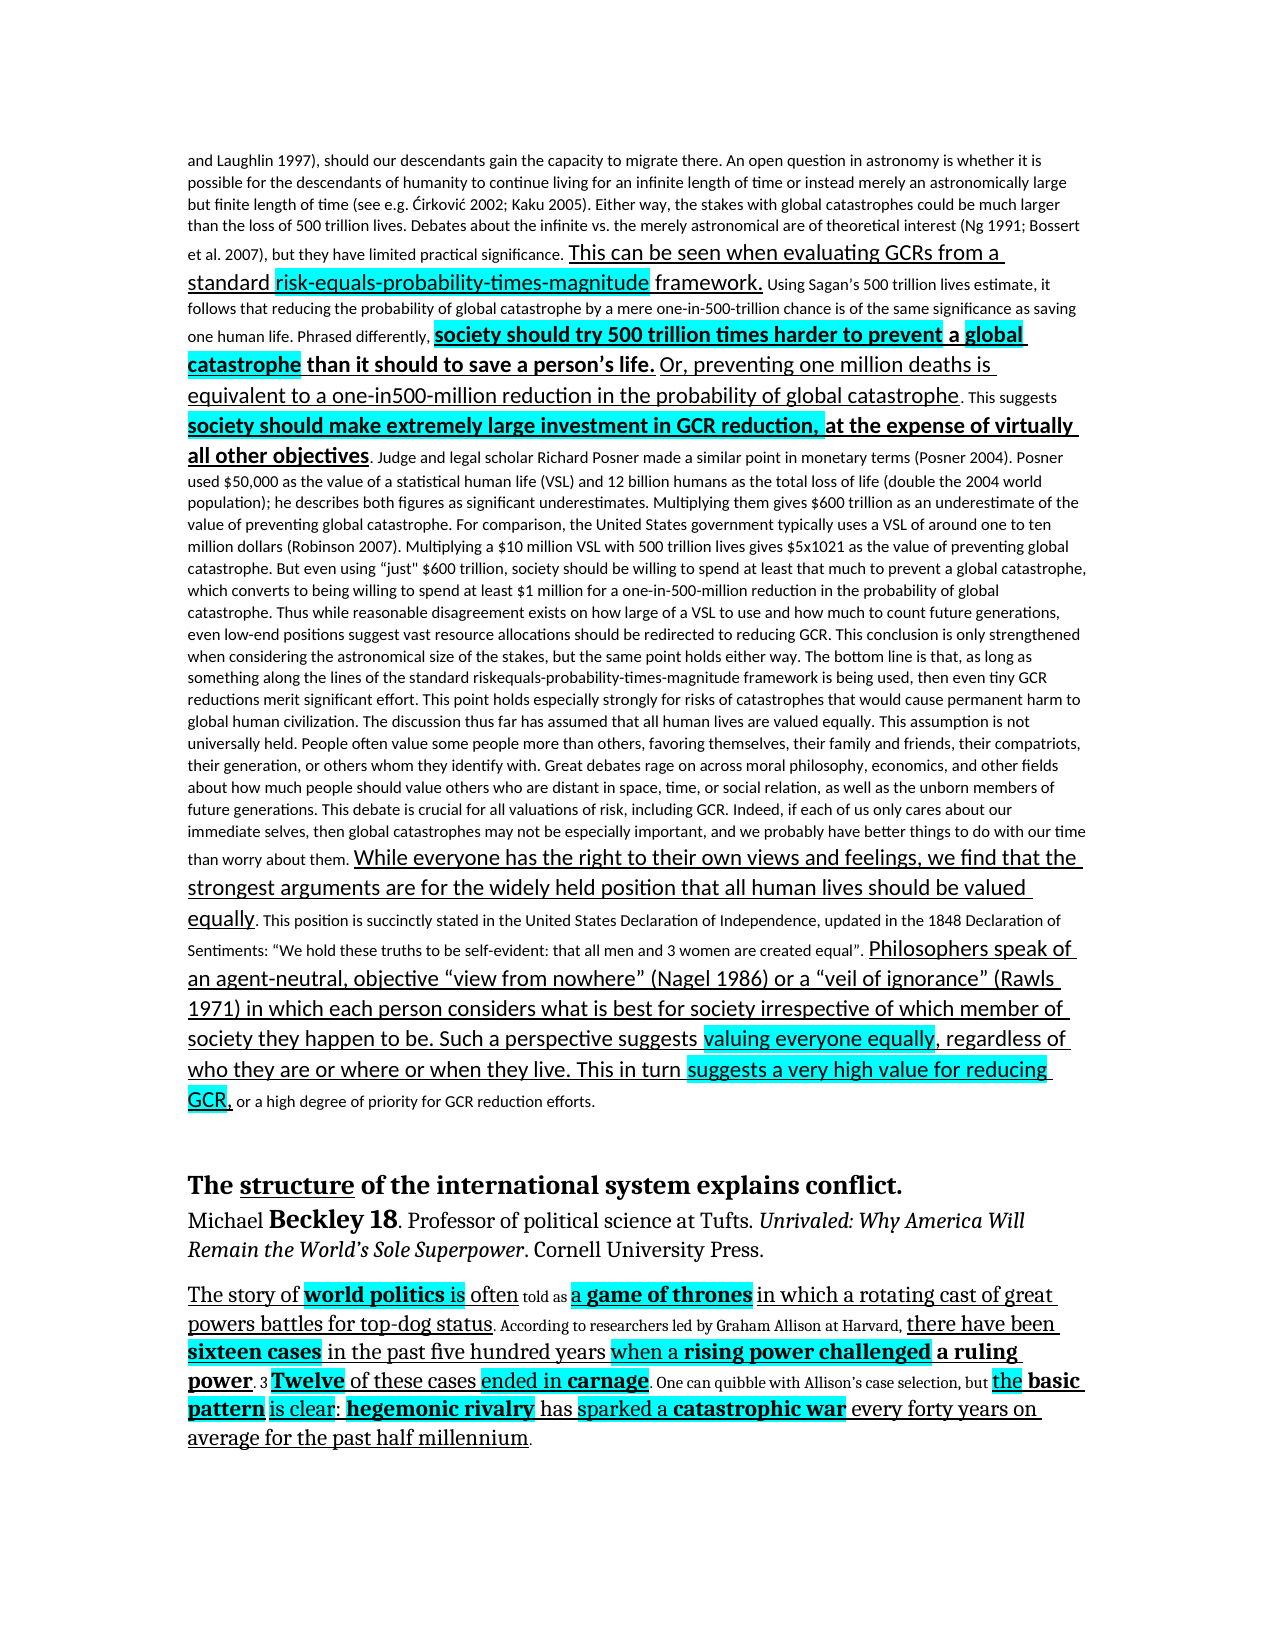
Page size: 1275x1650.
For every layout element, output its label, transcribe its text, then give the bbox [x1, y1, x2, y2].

subtitle The structure of the international system explains conflict. [187, 1170, 1087, 1202]
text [187, 150, 1087, 1113]
text The story of world politics is often told as a game of thrones in which a rotating cast of great powers battles for top-dog status. According to researchers led by Graham Allison at Harvard, there have been sixteen cases in the past ﬁve hundred years when a rising power challenged a ruling power. 3 Twelve of these cases ended in carnage. One can quibble with Allison’s case selection, but the basic pattern is clear: hegemonic rivalry has sparked a catastrophic war every forty years on average for the past half millennium. [187, 1282, 1087, 1451]
text Michael Beckley 18. Professor of political science at Tufts. Unrivaled: Why America Will Remain the World’s Sole Superpower. Cornell University Press. [187, 1204, 1087, 1263]
